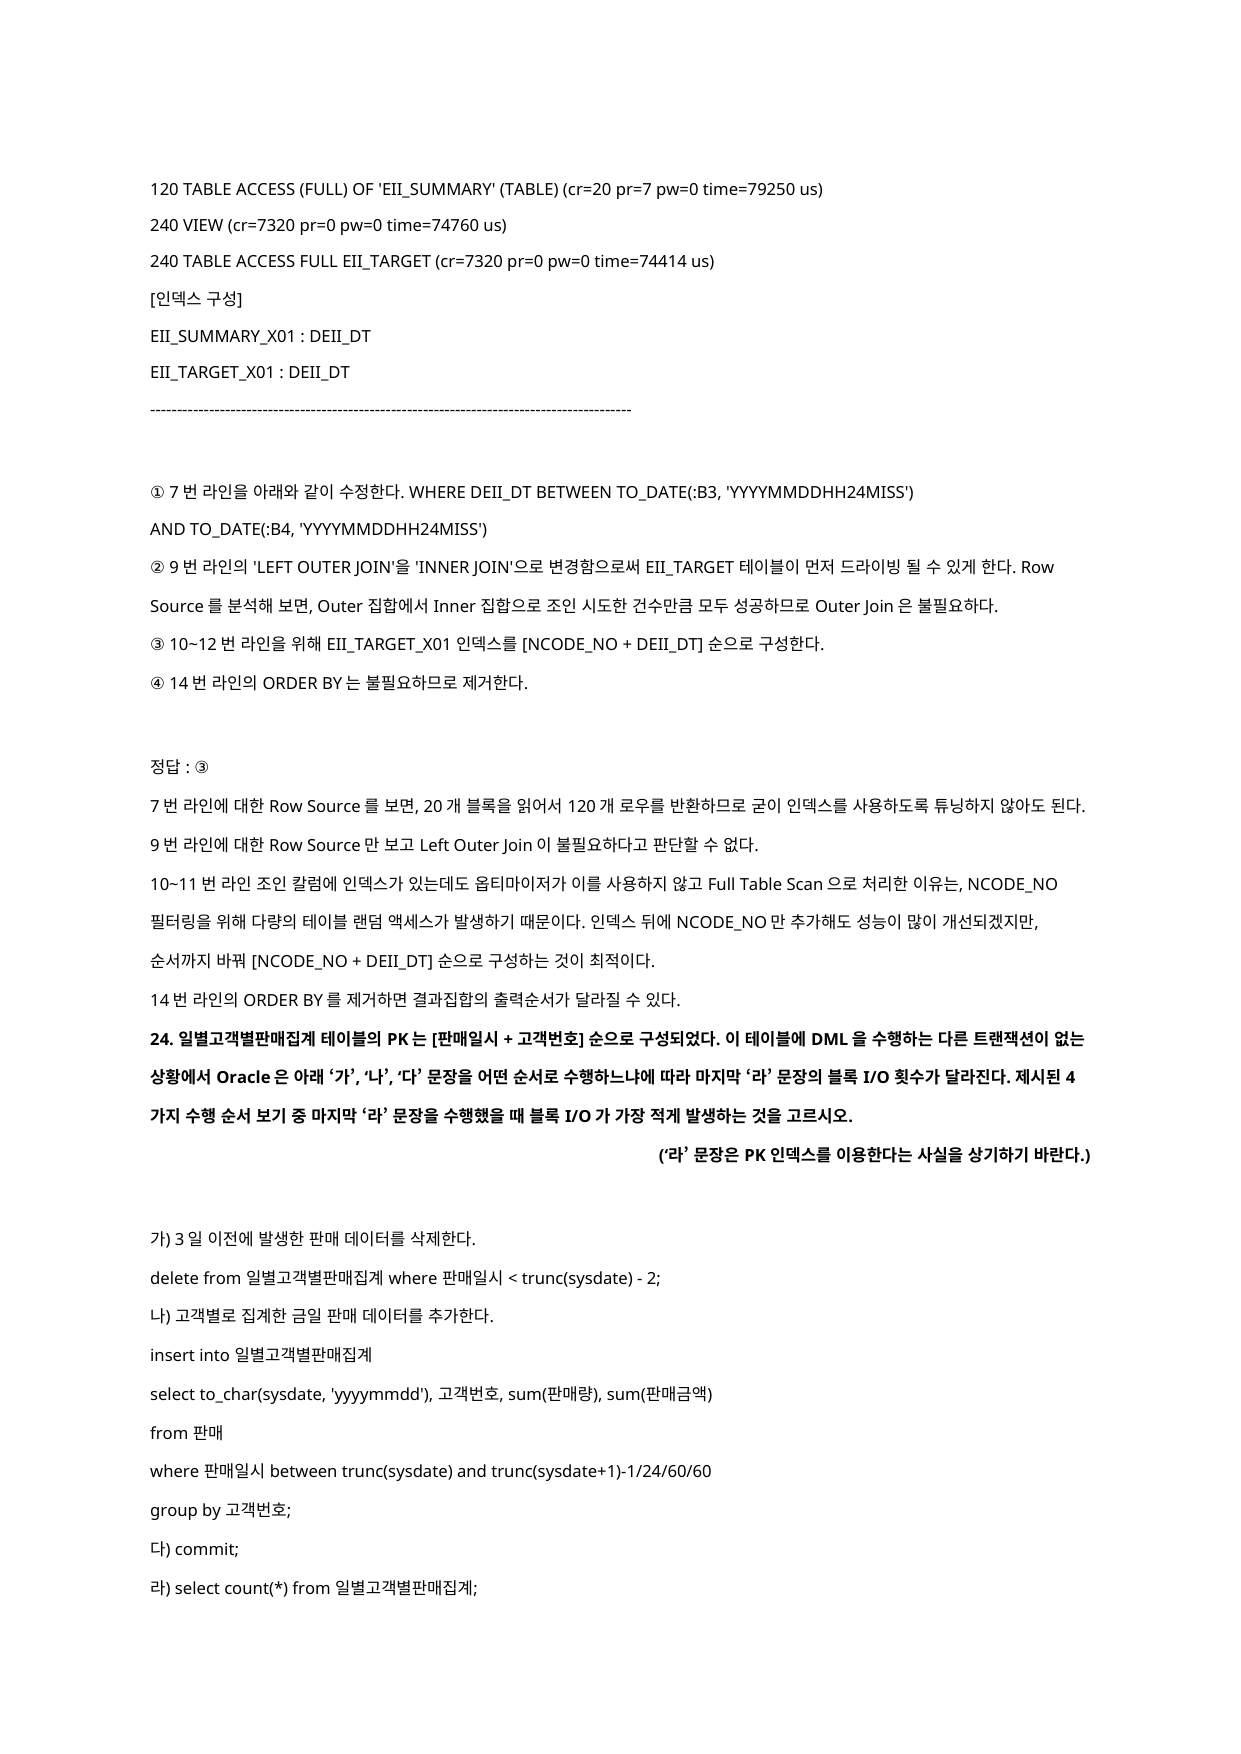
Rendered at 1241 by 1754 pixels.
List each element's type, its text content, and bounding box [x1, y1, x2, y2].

text 24. 일별고객별판매집계 테이블의 PK는 [판매일시 + 고객번호] 순으로 구성되었다. 이 테이블에 DML을 수행하는 다른 트랜잭션이 없는 상황에서 Oracle은 아래 ‘가’, ‘나’, ‘다’ 문장을 어떤 순서로 수행하느냐에 따라 마지막 ‘라’ 문장의 블록 I/O 횟수가 달라진다. 제시된 4가지 수행 순서 보기 중 마지막 ‘라’ 문장을 수행했을 때 블록 I/O가 가장 적게 발생하는 것을 고르시오. [150, 1026, 1090, 1127]
text delete from 일별고객별판매집계 where 판매일시 < trunc(sysdate) - 2; [150, 1265, 1090, 1289]
text ③ 10~12번 라인을 위해 EII_TARGET_X01 인덱스를 [NCODE_NO + DEII_DT] 순으로 구성한다. [150, 631, 1090, 656]
text ------------------------------------------------------------------------------------------ [150, 397, 1090, 420]
text group by 고객번호; [150, 1497, 1090, 1521]
text [인덱스 구성] [150, 286, 1090, 310]
text 240 VIEW (cr=7320 pr=0 pw=0 time=74760 us) [150, 213, 1090, 236]
text 가) 3일 이전에 발생한 판매 데이터를 삭제한다. [150, 1226, 1090, 1250]
text ① 7번 라인을 아래와 같이 수정한다. WHERE DEII_DT BETWEEN TO_DATE(:B3, 'YYYYMMDDHH24MISS') [150, 479, 1090, 503]
text from 판매 [150, 1420, 1090, 1444]
text 나) 고객별로 집계한 금일 판매 데이터를 추가한다. [150, 1303, 1090, 1328]
text where 판매일시 between trunc(sysdate) and trunc(sysdate+1)-1/24/60/60 [150, 1458, 1090, 1483]
text 라) select count(*) from 일별고객별판매집계; [150, 1575, 1090, 1599]
text 240 TABLE ACCESS FULL EII_TARGET (cr=7320 pr=0 pw=0 time=74414 us) [150, 250, 1090, 272]
text 10~11번 라인 조인 칼럼에 인덱스가 있는데도 옵티마이저가 이를 사용하지 않고 Full Table Scan으로 처리한 이유는, NCODE_NO 필터링을 위해 다량의 테이블 랜덤 액세스가 발생하기 때문이다. 인덱스 뒤에 NCODE_NO만 추가해도 성능이 많이 개선되겠지만, 순서까지 바꿔 [NCODE_NO + DEII_DT] 순으로 구성하는 것이 최적이다. [150, 871, 1090, 972]
text 다) commit; [150, 1536, 1090, 1560]
text (‘라’ 문장은 PK 인덱스를 이용한다는 사실을 상기하기 바란다.) [146, 1142, 1090, 1166]
text ② 9번 라인의 'LEFT OUTER JOIN'을 'INNER JOIN'으로 변경함으로써 EII_TARGET 테이블이 먼저 드라이빙 될 수 있게 한다. Row Source를 분석해 보면, Outer 집합에서 Inner 집합으로 조인 시도한 건수만큼 모두 성공하므로 Outer Join은 불필요하다. [150, 554, 1090, 617]
text 14번 라인의 ORDER BY를 제거하면 결과집합의 출력순서가 달라질 수 있다. [150, 987, 1090, 1011]
text 7번 라인에 대한 Row Source를 보면, 20개 블록을 읽어서 120개 로우를 반환하므로 굳이 인덱스를 사용하도록 튜닝하지 않아도 된다. [150, 793, 1090, 817]
text 120 TABLE ACCESS (FULL) OF 'EII_SUMMARY' (TABLE) (cr=20 pr=7 pw=0 time=79250 us) [150, 177, 1090, 200]
text EII_SUMMARY_X01 : DEII_DT [150, 325, 1090, 347]
text ④ 14번 라인의 ORDER BY는 불필요하므로 제거한다. [150, 670, 1090, 694]
text EII_TARGET_X01 : DEII_DT [150, 361, 1090, 384]
text select to_char(sysdate, 'yyyymmdd'), 고객번호, sum(판매량), sum(판매금액) [150, 1381, 1090, 1405]
text 9번 라인에 대한 Row Source만 보고 Left Outer Join이 불필요하다고 판단할 수 없다. [150, 832, 1090, 856]
text AND TO_DATE(:B4, 'YYYYMMDDHH24MISS') [150, 518, 1090, 540]
text insert into 일별고객별판매집계 [150, 1342, 1090, 1366]
text 정답 : ③ [150, 754, 1090, 778]
